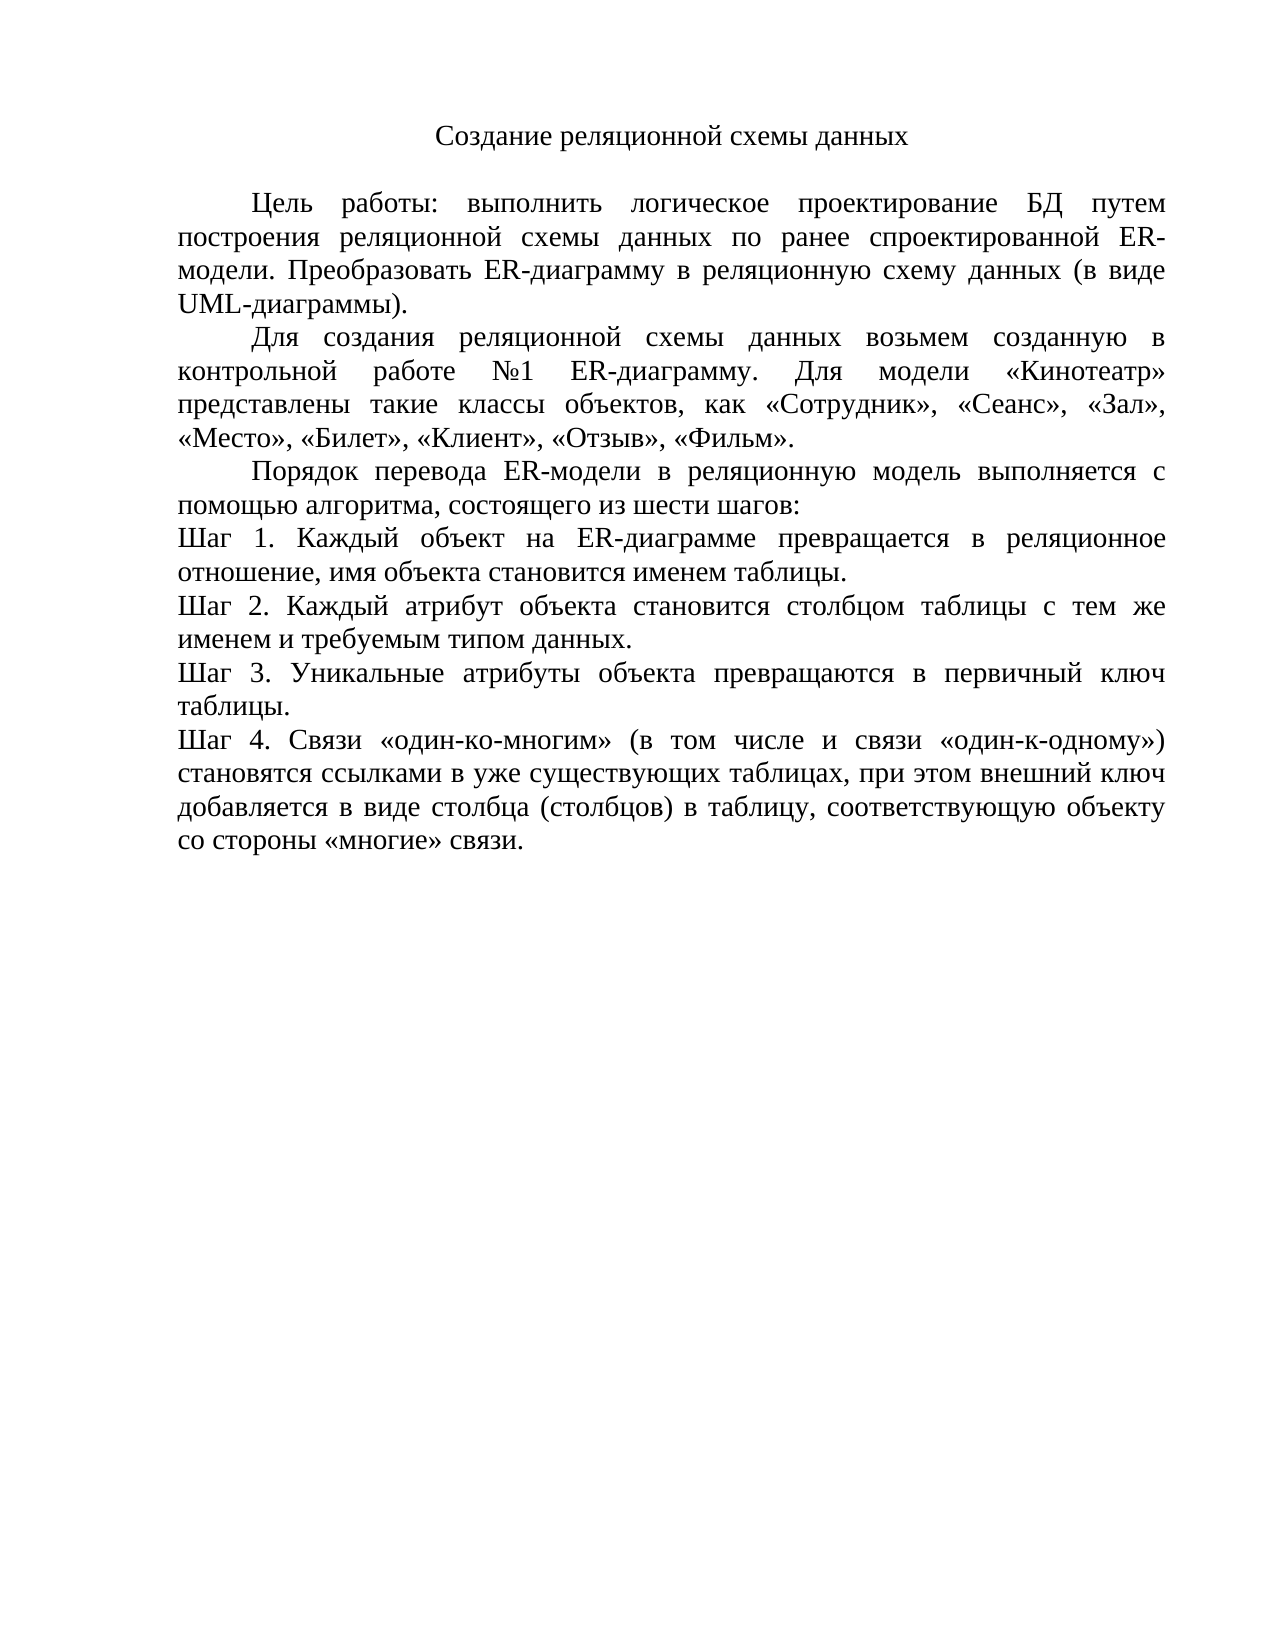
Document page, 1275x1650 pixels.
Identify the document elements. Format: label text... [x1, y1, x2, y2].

text Порядок перевода ER-модели в реляционную модель выполняется с помощью алгоритма, состоящего из шести шагов: [177, 453, 1167, 521]
text Для создания реляционной схемы данных возьмем созданную в контрольной работе №1 ER-диаграмму. Для модели «Кинотеатр» представлены такие классы объектов, как «Сотрудник», «Сеанс», «Зал», «Место», «Билет», «Клиент», «Отзыв», «Фильм». [177, 319, 1167, 453]
text Шаг 3. Уникальные атрибуты объекта превращаются в первичный ключ таблицы. [177, 655, 1167, 722]
text Шаг 2. Каждый атрибут объекта становится столбцом таблицы с тем же именем и требуемым типом данных. [177, 588, 1167, 655]
text Создание реляционной схемы данных [177, 118, 1167, 152]
text Шаг 4. Связи «один-ко-многим» (в том числе и связи «один-к-одному») становятся ссылками в уже существующих таблицах, при этом внешний ключ добавляется в виде столбца (столбцов) в таблицу, соответствующую объекту со стороны «многие» связи. [177, 722, 1167, 856]
text Цель работы: выполнить логическое проектирование БД путем построения реляционной схемы данных по ранее спроектированной ER-модели. Преобразовать ER-диаграмму в реляционную схему данных (в виде UML-диаграммы). [177, 185, 1167, 319]
text Шаг 1. Каждый объект на ER-диаграмме превращается в реляционное отношение, имя объекта становится именем таблицы. [177, 521, 1167, 588]
